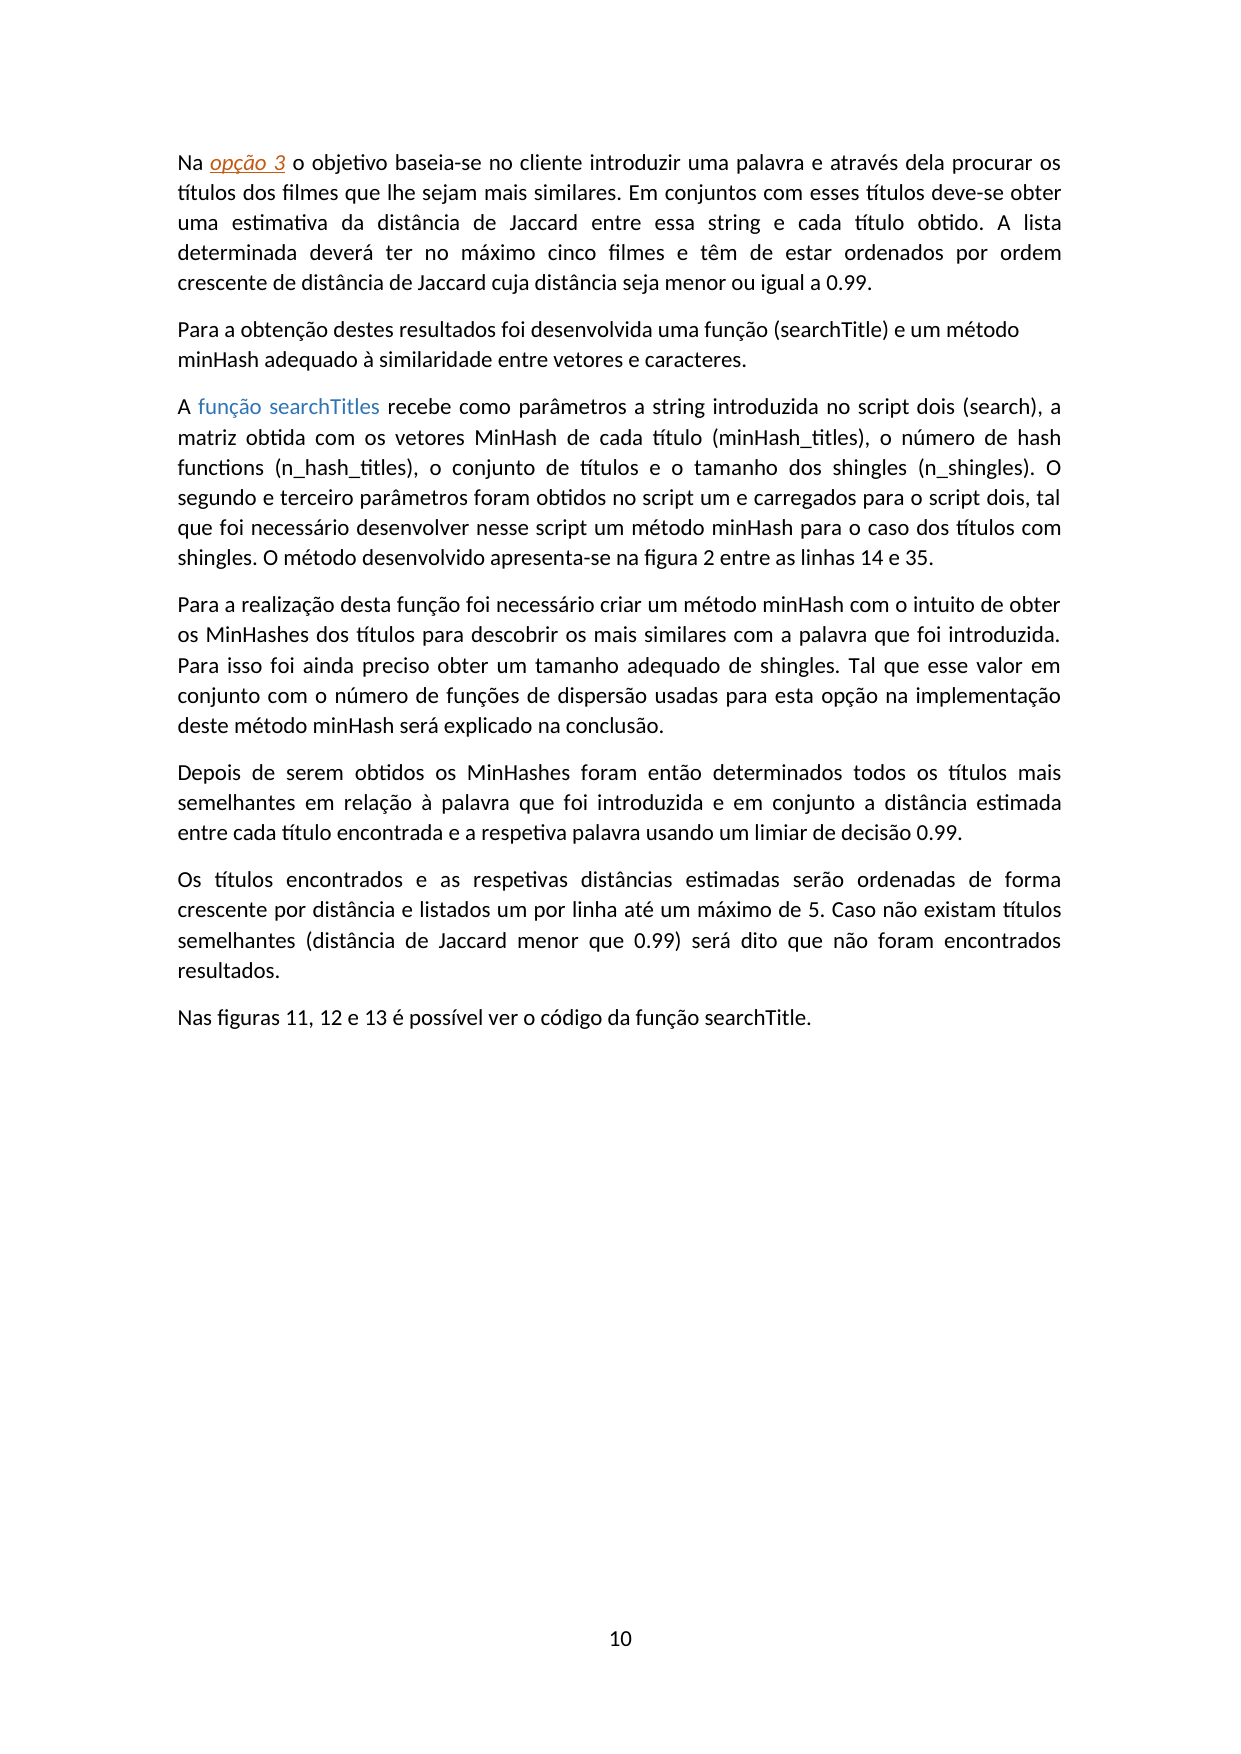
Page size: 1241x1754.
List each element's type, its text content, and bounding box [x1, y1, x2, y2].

text Para a realização desta função foi necessário criar um método minHash com o intuito de obter os MinHashes dos títulos para descobrir os mais similares com a palavra que foi introduzida. Para isso foi ainda preciso obter um tamanho adequado de shingles. Tal que esse valor em conjunto com o número de funções de dispersão usadas para esta opção na implementação deste método minHash será explicado na conclusão. [177, 590, 1063, 739]
text Depois de serem obtidos os MinHashes foram então determinados todos os títulos mais semelhantes em relação à palavra que foi introduzida e em conjunto a distância estimada entre cada título encontrada e a respetiva palavra usando um limiar de decisão 0.99. [177, 758, 1063, 846]
text A função searchTitles recebe como parâmetros a string introduzida no script dois (search), a matriz obtida com os vetores MinHash de cada título (minHash_titles), o número de hash functions (n_hash_titles), o conjunto de títulos e o tamanho dos shingles (n_shingles). O segundo e terceiro parâmetros foram obtidos no script um e carregados para o script dois, tal que foi necessário desenvolver nesse script um método minHash para o caso dos títulos com shingles. O método desenvolvido apresenta-se na figura 2 entre as linhas 14 e 35. [177, 392, 1063, 571]
text Na opção 3 o objetivo baseia-se no cliente introduzir uma palavra e através dela procurar os títulos dos filmes que lhe sejam mais similares. Em conjuntos com esses títulos deve-se obter uma estimativa da distância de Jaccard entre essa string e cada título obtido. A lista determinada deverá ter no máximo cinco filmes e têm de estar ordenados por ordem crescente de distância de Jaccard cuja distância seja menor ou igual a 0.99. [177, 148, 1063, 296]
text Os títulos encontrados e as respetivas distâncias estimadas serão ordenadas de forma crescente por distância e listados um por linha até um máximo de 5. Caso não existam títulos semelhantes (distância de Jaccard menor que 0.99) será dito que não foram encontrados resultados. [177, 865, 1063, 984]
text Para a obtenção destes resultados foi desenvolvida uma função (searchTitle) e um método minHash adequado à similaridade entre vetores e caracteres. [177, 315, 1063, 373]
text Nas figuras 11, 12 e 13 é possível ver o código da função searchTitle. [177, 1003, 1063, 1031]
